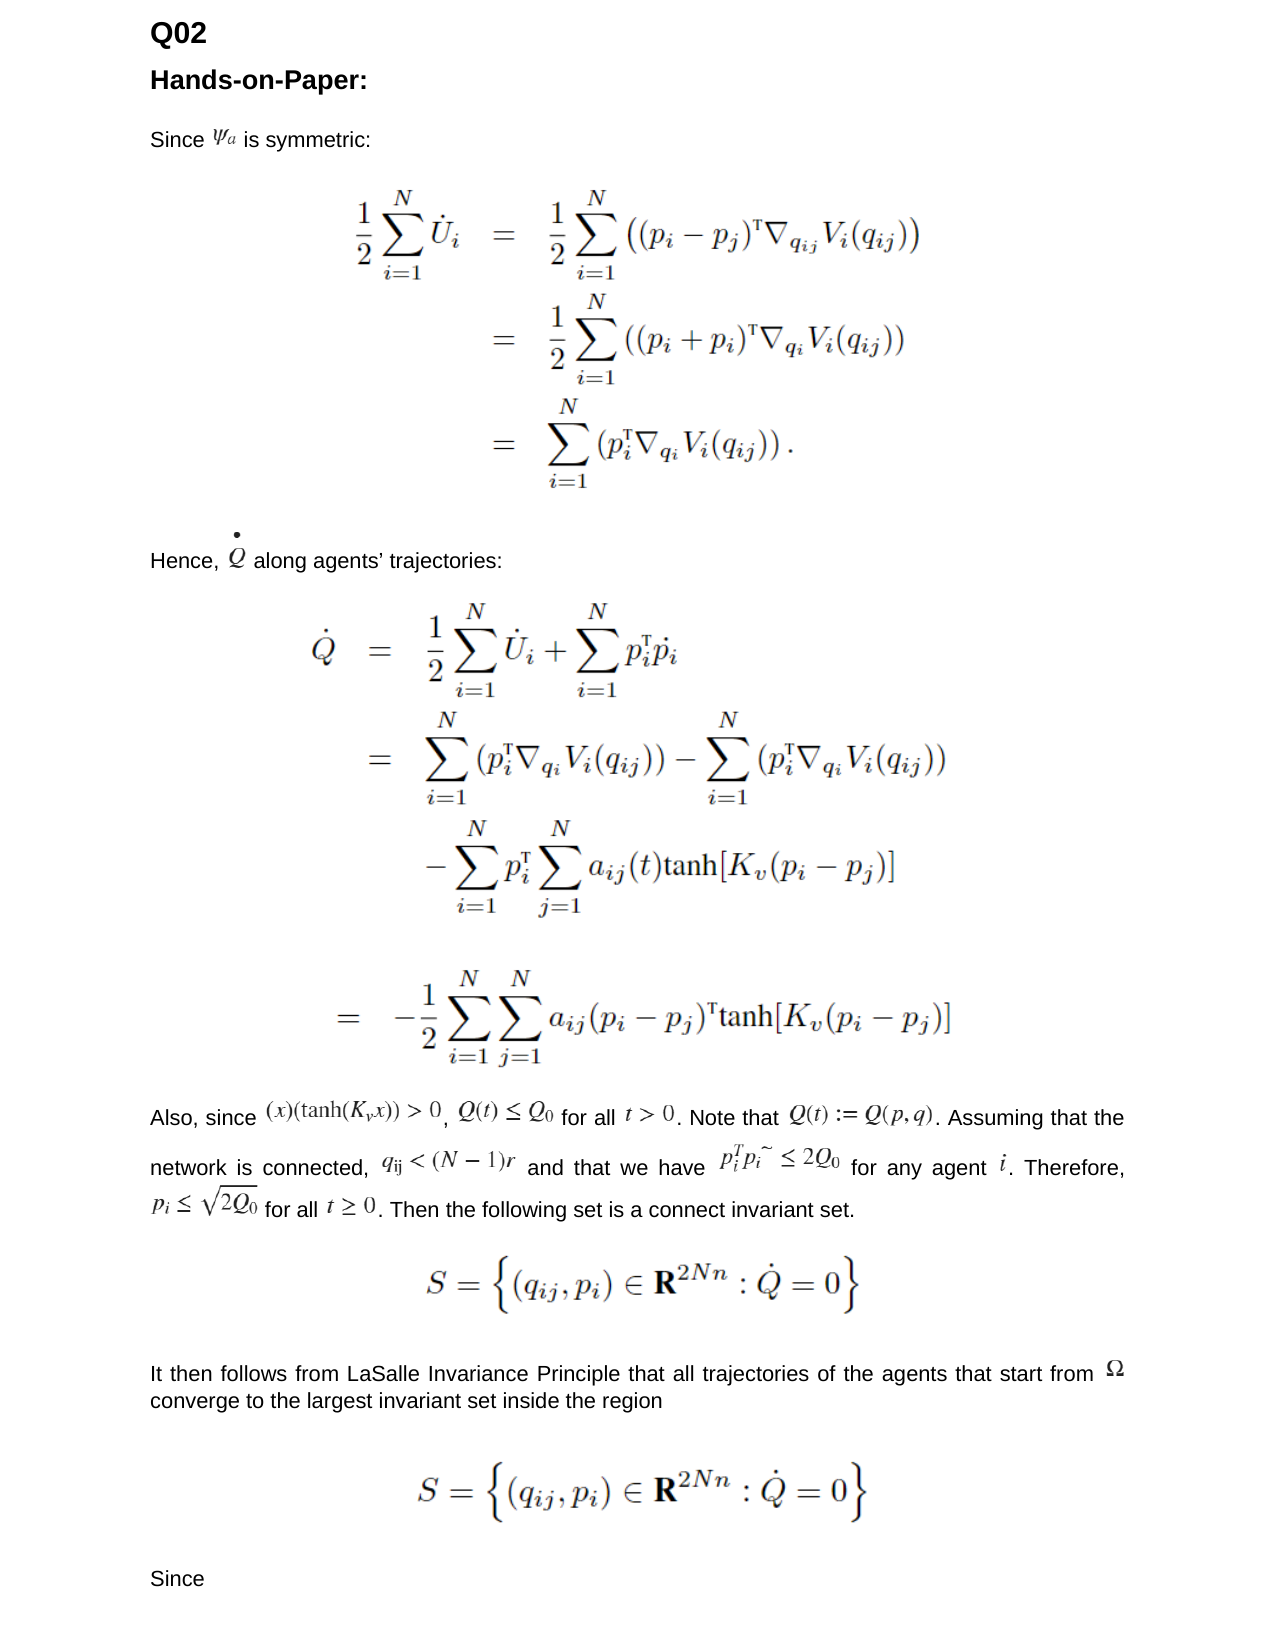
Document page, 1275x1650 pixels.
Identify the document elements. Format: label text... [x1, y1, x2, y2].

subtitle Q02 [150, 15, 1125, 49]
picture [411, 1246, 864, 1330]
picture [300, 597, 975, 941]
picture [323, 964, 952, 1071]
picture [455, 1095, 555, 1126]
picture [324, 1190, 378, 1218]
subtitle Hands-on-Paper: [150, 64, 1125, 95]
picture [403, 1436, 872, 1542]
picture [225, 524, 248, 569]
picture [716, 1132, 842, 1176]
picture [996, 1147, 1008, 1176]
text It then follows from LaSalle Invariance Principle that all trajectories of the agents that start from converge to the largest invariant set inside the region [150, 1354, 1125, 1413]
text Since is symmetric: [150, 117, 1125, 152]
text Also, since , for all . Note that . Assuming that the network is connected, and that we have for any agent . Therefore, for all . Then the following set is a connect invariant set. [150, 1095, 1125, 1222]
text Since [150, 1566, 1125, 1591]
picture [379, 1144, 518, 1176]
text Hence, along agents’ trajectories: [150, 525, 1125, 573]
picture [150, 1181, 259, 1218]
picture [342, 176, 933, 501]
picture [786, 1098, 935, 1126]
picture [1103, 1353, 1125, 1381]
picture [210, 117, 238, 148]
picture [263, 1095, 443, 1126]
picture [622, 1098, 677, 1126]
